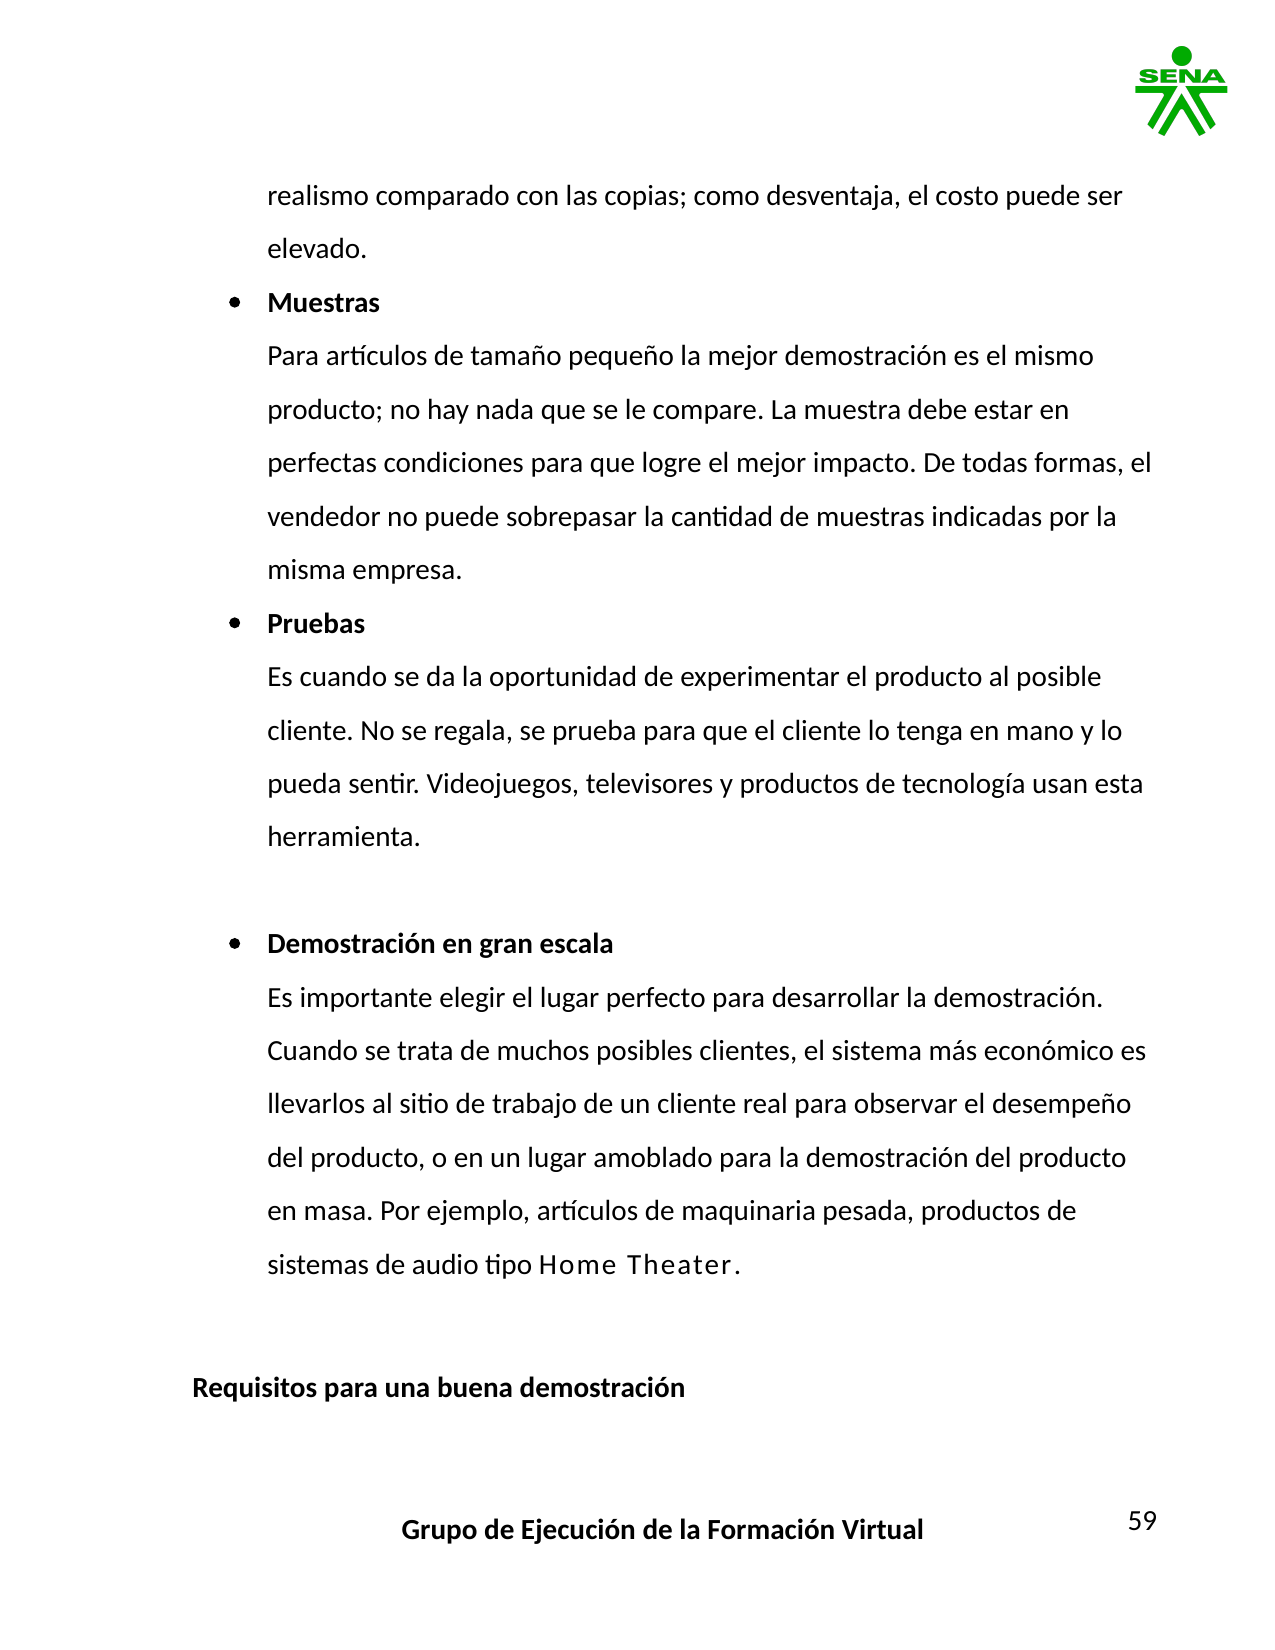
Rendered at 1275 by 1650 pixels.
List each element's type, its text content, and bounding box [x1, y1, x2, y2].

list Pruebas [229, 605, 1157, 640]
text Requisitos para una buena demostración [118, 1369, 1157, 1405]
list Es importante elegir el lugar perfecto para desarrollar la demostración. Cuando se trata de muchos posibles clientes, el sistema más económico es llevarlos al sitio de trabajo de un cliente real para observar el desempeño del producto, o en un lugar amoblado para la demostración del producto en masa. Por ejemplo, artículos de maquinaria pesada, productos de sistemas de audio tipo Home Theater. [267, 979, 1157, 1282]
list Para artículos de tamaño pequeño la mejor demostración es el mismo producto; no hay nada que se le compare. La muestra debe estar en perfectas condiciones para que logre el mejor impacto. De todas formas, el vendedor no puede sobrepasar la cantidad de muestras indicadas por la misma empresa. [267, 337, 1157, 587]
picture [1135, 46, 1228, 136]
list Es cuando se da la oportunidad de experimentar el producto al posible cliente. No se regala, se prueba para que el cliente lo tenga en mano y lo pueda sentir. Videojuegos, televisores y productos de tecnología usan esta herramienta. [267, 658, 1157, 854]
list Muestras [229, 284, 1157, 320]
list Demostración en gran escala [229, 925, 1157, 961]
